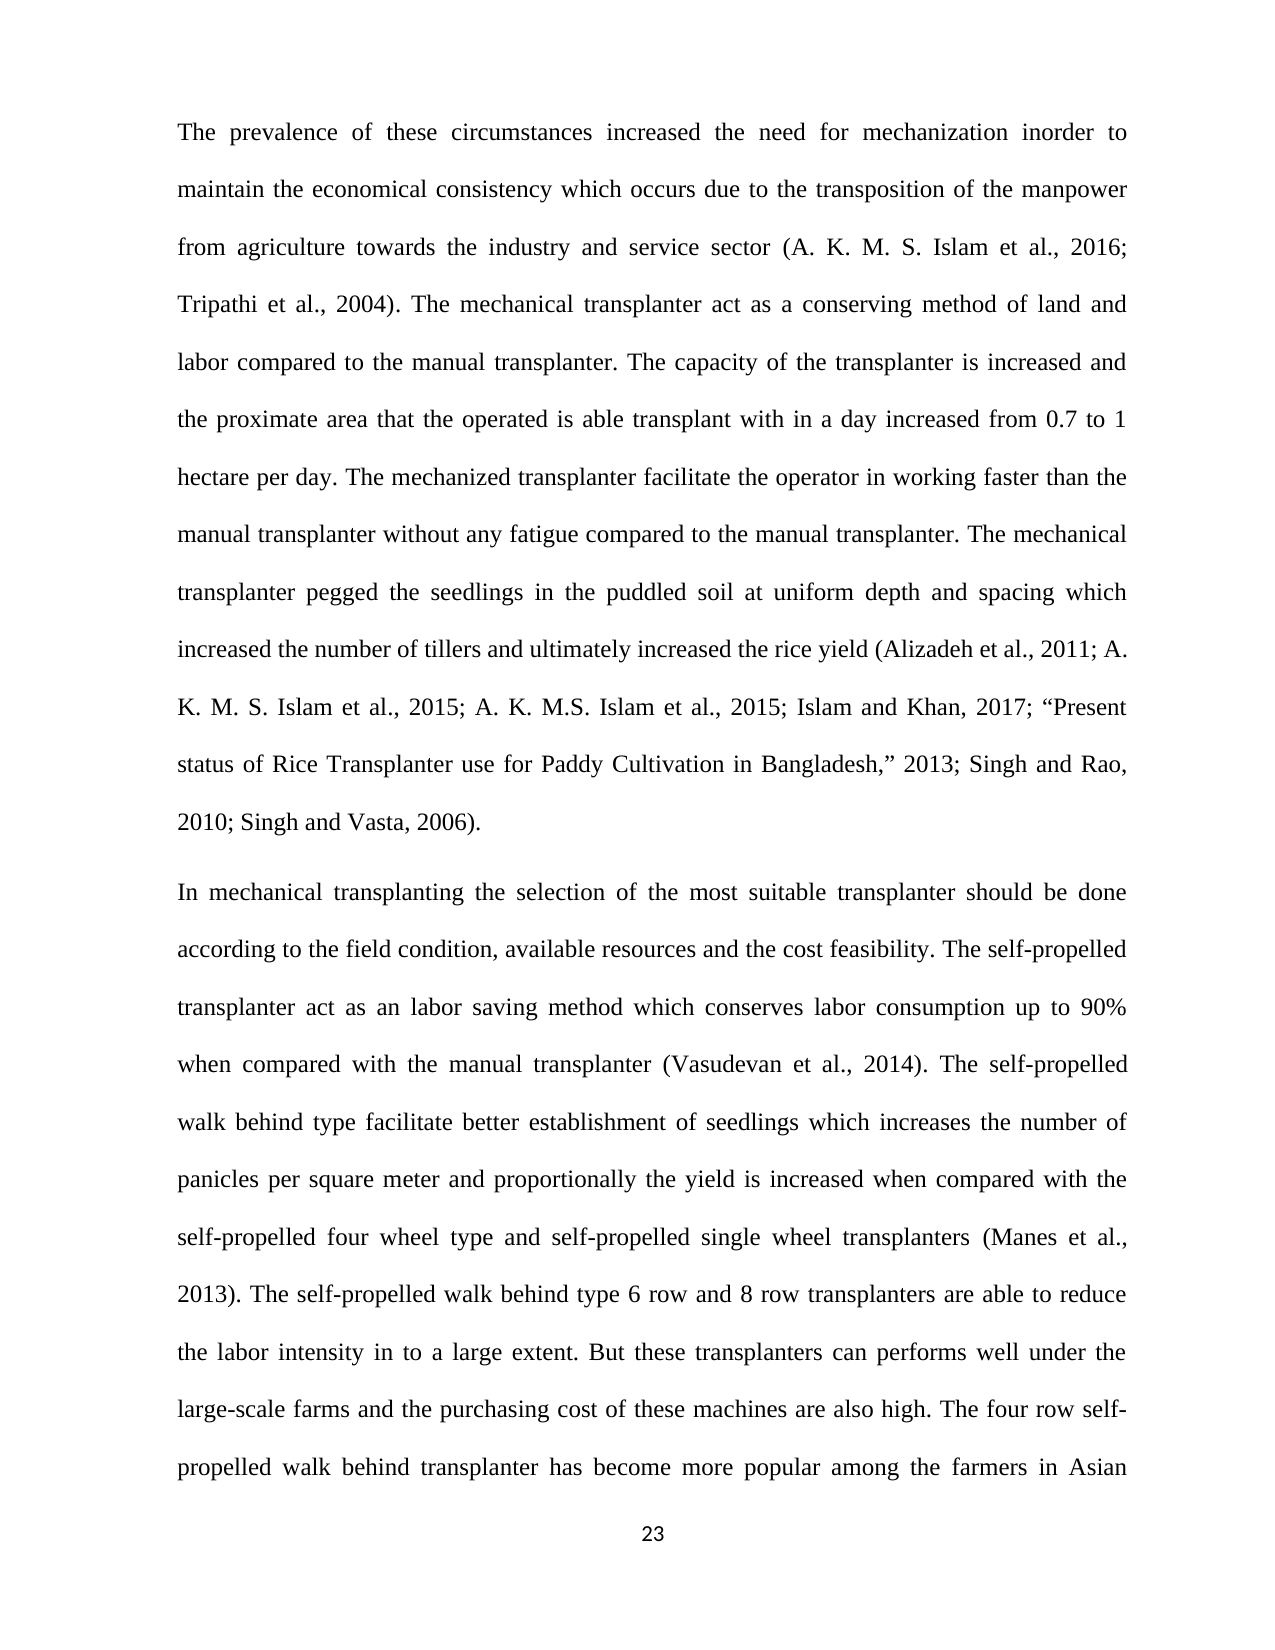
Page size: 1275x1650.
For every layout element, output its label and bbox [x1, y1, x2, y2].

text [177, 117, 1128, 836]
text [177, 877, 1128, 1481]
